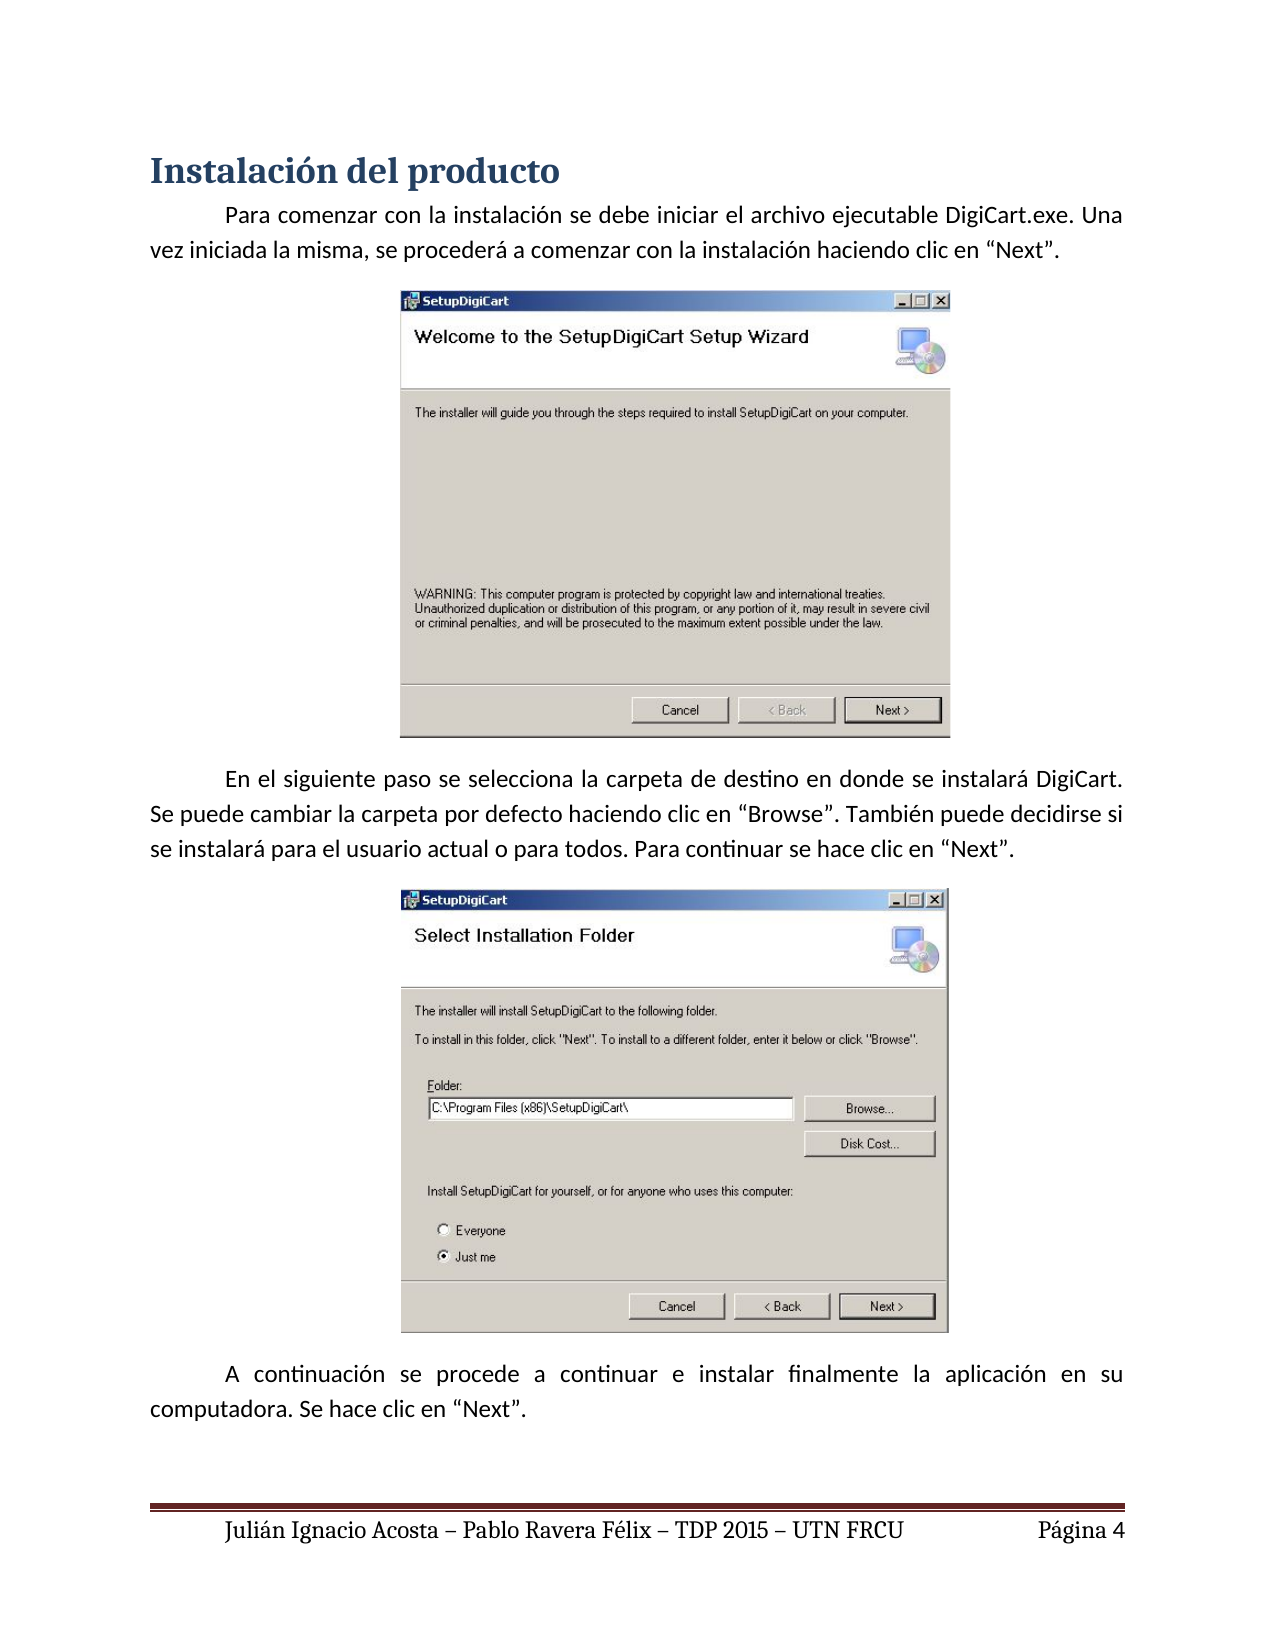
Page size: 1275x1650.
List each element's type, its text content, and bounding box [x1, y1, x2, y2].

text Para comenzar con la instalación se debe iniciar el archivo ejecutable DigiCart.exe. Una vez iniciada la misma, se procederá a comenzar con la instalación haciendo clic en “Next”. [150, 199, 1125, 265]
text A continuación se procede a continuar e instalar finalmente la aplicación en su computadora. Se hace clic en “Next”. [150, 1358, 1125, 1423]
picture [399, 290, 951, 738]
subtitle Instalación del producto [150, 150, 1125, 193]
picture [401, 888, 949, 1333]
text En el siguiente paso se selecciona la carpeta de destino en donde se instalará DigiCart. Se puede cambiar la carpeta por defecto haciendo clic en “Browse”. También puede decidirse si se instalará para el usuario actual o para todos. Para continuar se hace clic en “Next”. [150, 763, 1125, 864]
